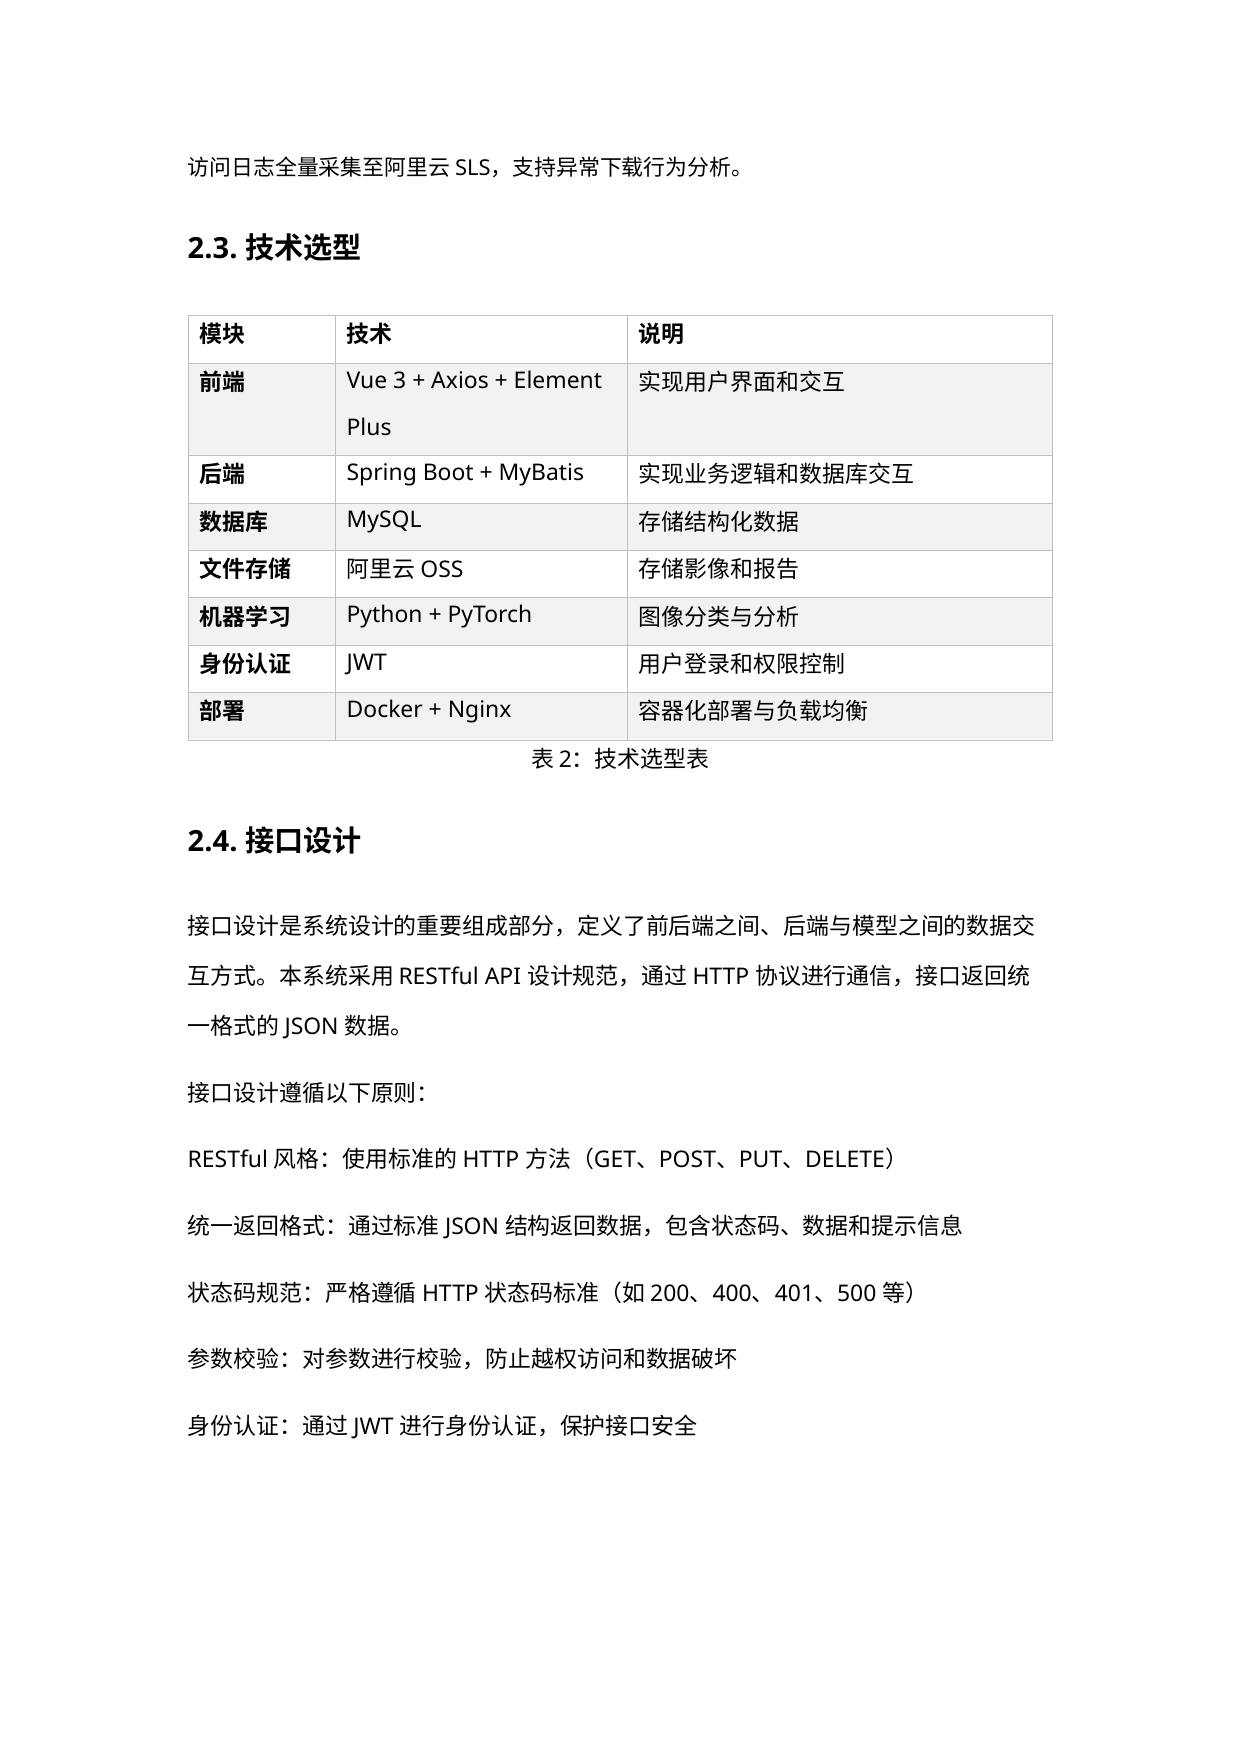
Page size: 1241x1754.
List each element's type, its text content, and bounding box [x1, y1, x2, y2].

table_cell 用户登录和权限控制 [628, 646, 1052, 692]
subtitle 2.3. 技术选型 [187, 225, 1053, 267]
table_cell 后端 [189, 456, 335, 502]
table_header 模块 [189, 316, 335, 363]
table_cell 实现业务逻辑和数据库交互 [628, 456, 1052, 502]
table_cell Docker + Nginx [336, 693, 627, 739]
table_cell 机器学习 [189, 598, 335, 645]
text 表2：技术选型表 [187, 741, 1053, 774]
table_cell 存储影像和报告 [628, 551, 1052, 597]
text RESTful 风格：使用标准的 HTTP 方法（GET、POST、PUT、DELETE） [187, 1141, 1053, 1174]
table_cell 容器化部署与负载均衡 [628, 693, 1052, 739]
table_cell 图像分类与分析 [628, 598, 1052, 645]
table_header 说明 [628, 316, 1052, 363]
table_cell Spring Boot + MyBatis [336, 456, 627, 502]
table_cell Vue 3 + Axios + Element Plus [336, 364, 627, 455]
text 参数校验：对参数进行校验，防止越权访问和数据破坏 [187, 1341, 1053, 1374]
table_cell MySQL [336, 504, 627, 550]
table_header 技术 [336, 316, 627, 363]
text 统一返回格式：通过标准 JSON 结构返回数据，包含状态码、数据和提示信息 [187, 1208, 1053, 1241]
table_cell 实现用户界面和交互 [628, 364, 1052, 455]
text 身份认证：通过 JWT 进行身份认证，保护接口安全 [187, 1407, 1053, 1441]
table_cell 前端 [189, 364, 335, 455]
table_cell Python + PyTorch [336, 598, 627, 645]
text 接口设计遵循以下原则： [187, 1074, 1053, 1108]
table_cell 数据库 [189, 504, 335, 550]
table_cell 身份认证 [189, 646, 335, 692]
subtitle 2.4. 接口设计 [187, 818, 1053, 860]
text 访问日志全量采集至阿里云 SLS，支持异常下载行为分析。 [187, 150, 1053, 182]
table_cell 部署 [189, 693, 335, 739]
table_cell 阿里云 OSS [336, 551, 627, 597]
table_cell JWT [336, 646, 627, 692]
text 接口设计是系统设计的重要组成部分，定义了前后端之间、后端与模型之间的数据交互方式。本系统采用RESTful API 设计规范，通过 HTTP 协议进行通信，接口返回统一格式的 JSON 数据。 [187, 908, 1053, 1041]
table_cell 存储结构化数据 [628, 504, 1052, 550]
text 状态码规范：严格遵循 HTTP 状态码标准（如 200、400、401、500 等） [187, 1274, 1053, 1308]
table_cell 文件存储 [189, 551, 335, 597]
